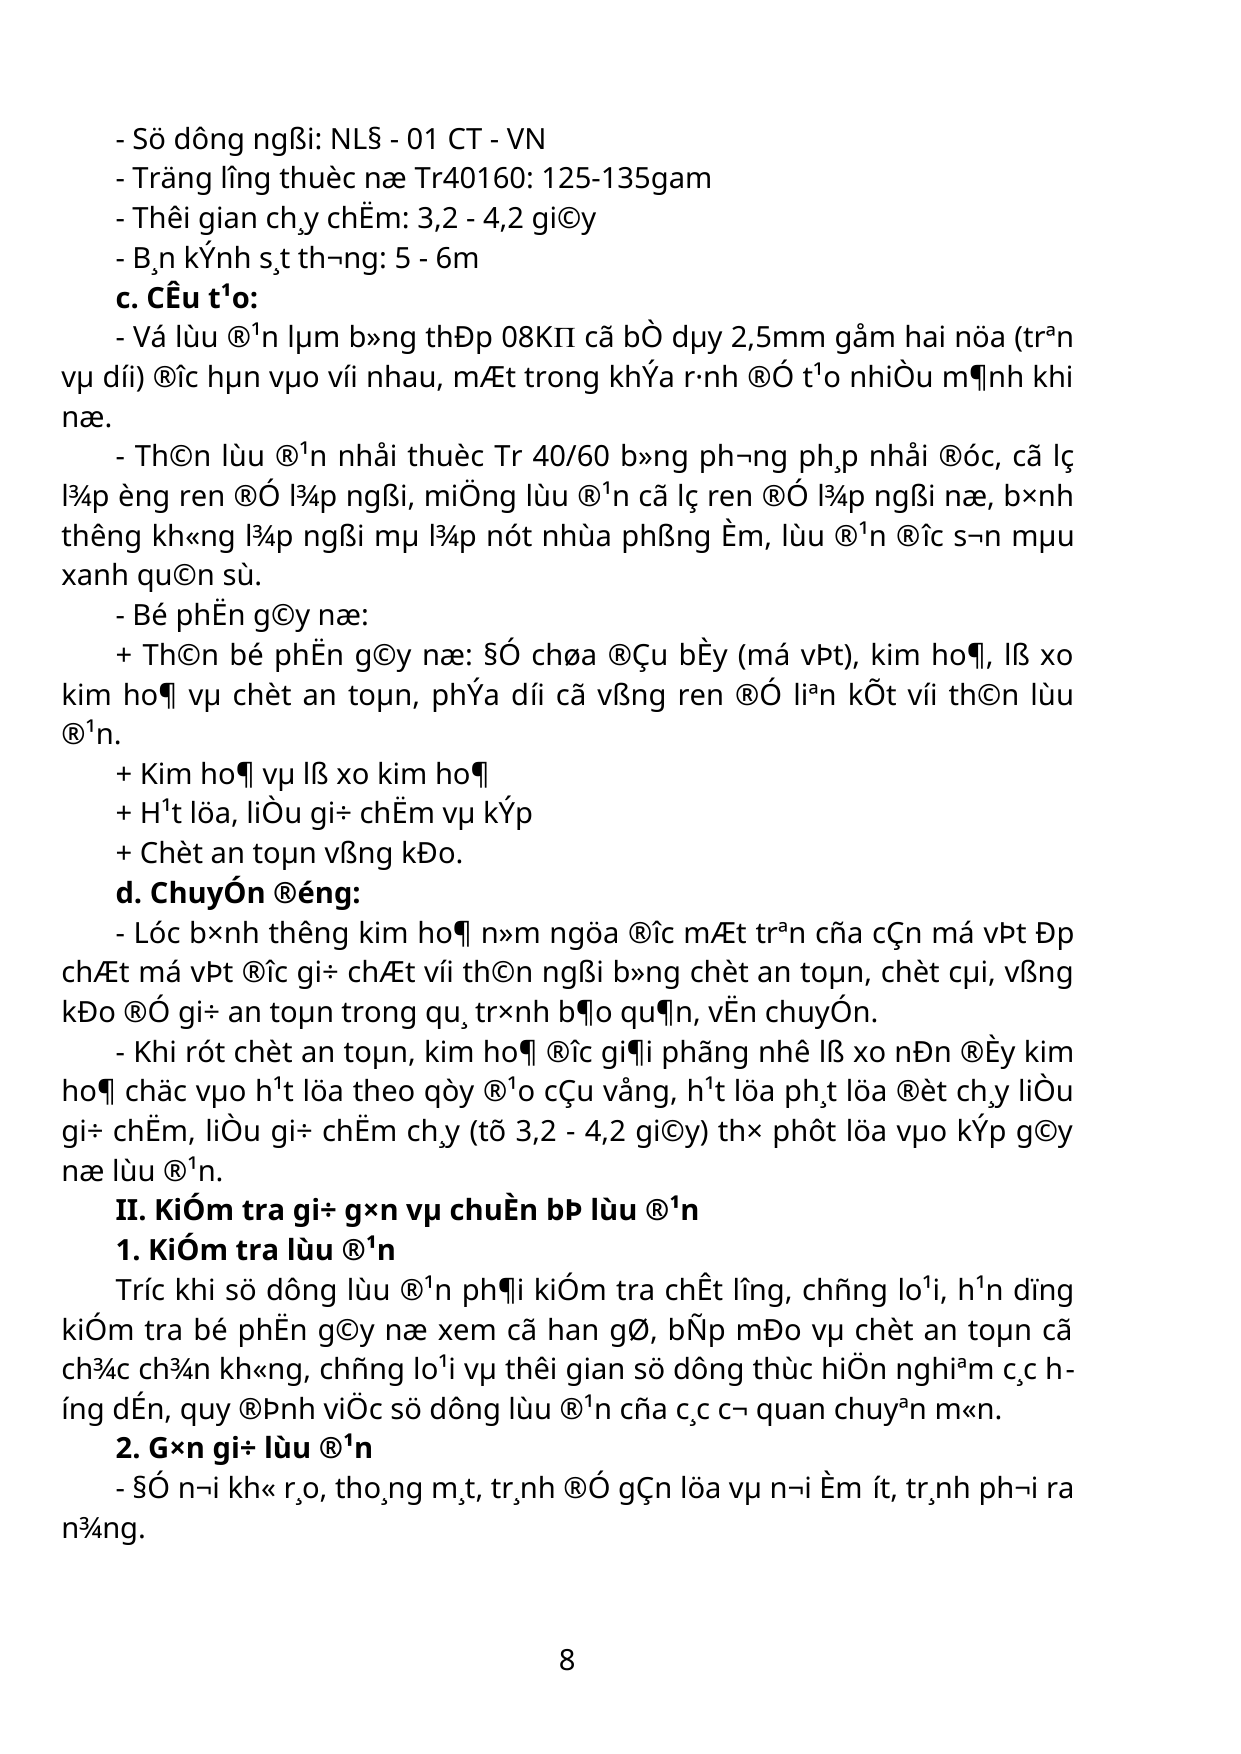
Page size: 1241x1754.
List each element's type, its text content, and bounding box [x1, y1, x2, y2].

text 2. G×n gi÷ lùu ®¹n [61, 1428, 1075, 1467]
text - Bé phËn g©y næ: [61, 594, 1075, 634]
text II. KiÓm tra gi÷ g×n vµ chuÈn bÞ lùu ®¹n [61, 1190, 1075, 1229]
text - Thêi gian ch¸y chËm: 3,2 - 4,2 gi©y [61, 197, 1075, 237]
text - Khi rót chèt an toµn, kim ho¶ ®­îc gi¶i phãng nhê lß xo nÐn ®Èy kim ho¶ chäc vµo h¹t löa theo qòy ®¹o cÇu vång, h¹t löa ph¸t löa ®èt ch¸y liÒu gi÷ chËm, liÒu gi÷ chËm ch¸y (tõ 3,2 - 4,2 gi©y) th× phôt löa vµo kÝp g©y næ lùu ®¹n. [61, 1031, 1075, 1190]
text - §Ó n¬i kh« r¸o, tho¸ng m¸t, tr¸nh ®Ó gÇn löa vµ n¬i Èm ­ít, tr¸nh ph¬i ra n¾ng. [61, 1467, 1075, 1547]
text - B¸n kÝnh s¸t th­¬ng: 5 - 6m [61, 237, 1075, 277]
text - Vá lùu ®¹n lµm b»ng thÐp 08K cã bÒ dµy 2,5mm gåm hai nöa (trªn vµ d­íi) ®­îc hµn vµo víi nhau, mÆt trong khÝa r·nh ®Ó t¹o nhiÒu m¶nh khi næ. [61, 317, 1075, 436]
text d. ChuyÓn ®éng: [61, 872, 1075, 912]
text - Sö dông ngßi: NL§ - 01 CT - VN [61, 118, 1075, 158]
text Tr­íc khi sö dông lùu ®¹n ph¶i kiÓm tra chÊt l­îng, chñng lo¹i, h¹n dïng kiÓm tra bé phËn g©y næ xem cã han gØ, bÑp mÐo vµ chèt an toµn cã ch¾c ch¾n kh«ng, chñng lo¹i vµ thêi gian sö dông thùc hiÖn nghiªm c¸c h­íng dÉn, quy ®Þnh viÖc sö dông lùu ®¹n cña c¸c c¬ quan chuyªn m«n. [61, 1269, 1075, 1428]
text + H¹t löa, liÒu gi÷ chËm vµ kÝp [61, 793, 1075, 832]
text c. CÊu t¹o: [61, 277, 1075, 317]
text - Lóc b×nh th­êng kim ho¶ n»m ngöa ®­îc mÆt trªn cña cÇn má vÞt Ðp chÆt má vÞt ®­îc gi÷ chÆt víi th©n ngßi b»ng chèt an toµn, chèt cµi, vßng kÐo ®Ó gi÷ an toµn trong qu¸ tr×nh b¶o qu¶n, vËn chuyÓn. [61, 912, 1075, 1031]
text + Th©n bé phËn g©y næ: §Ó chøa ®Çu bÈy (má vÞt), kim ho¶, lß xo kim ho¶ vµ chèt an toµn, phÝa d­íi cã vßng ren ®Ó liªn kÕt víi th©n lùu ®¹n. [61, 634, 1075, 753]
text 1. KiÓm tra lùu ®¹n [61, 1229, 1075, 1269]
text + Chèt an toµn vßng kÐo. [61, 832, 1075, 872]
text - Th©n lùu ®¹n nhåi thuèc Tr 40/60 b»ng ph­¬ng ph¸p nhåi ®óc, cã lç l¾p èng ren ®Ó l¾p ngßi, miÖng lùu ®¹n cã lç ren ®Ó l¾p ngßi næ, b×nh th­êng kh«ng l¾p ngßi mµ l¾p nót nhùa phßng Èm, lùu ®¹n ®­îc s¬n mµu xanh qu©n sù. [61, 436, 1075, 594]
text + Kim ho¶ vµ lß xo kim ho¶ [61, 753, 1075, 793]
text - Träng l­îng thuèc næ Tr40160: 125-135gam [61, 158, 1075, 197]
